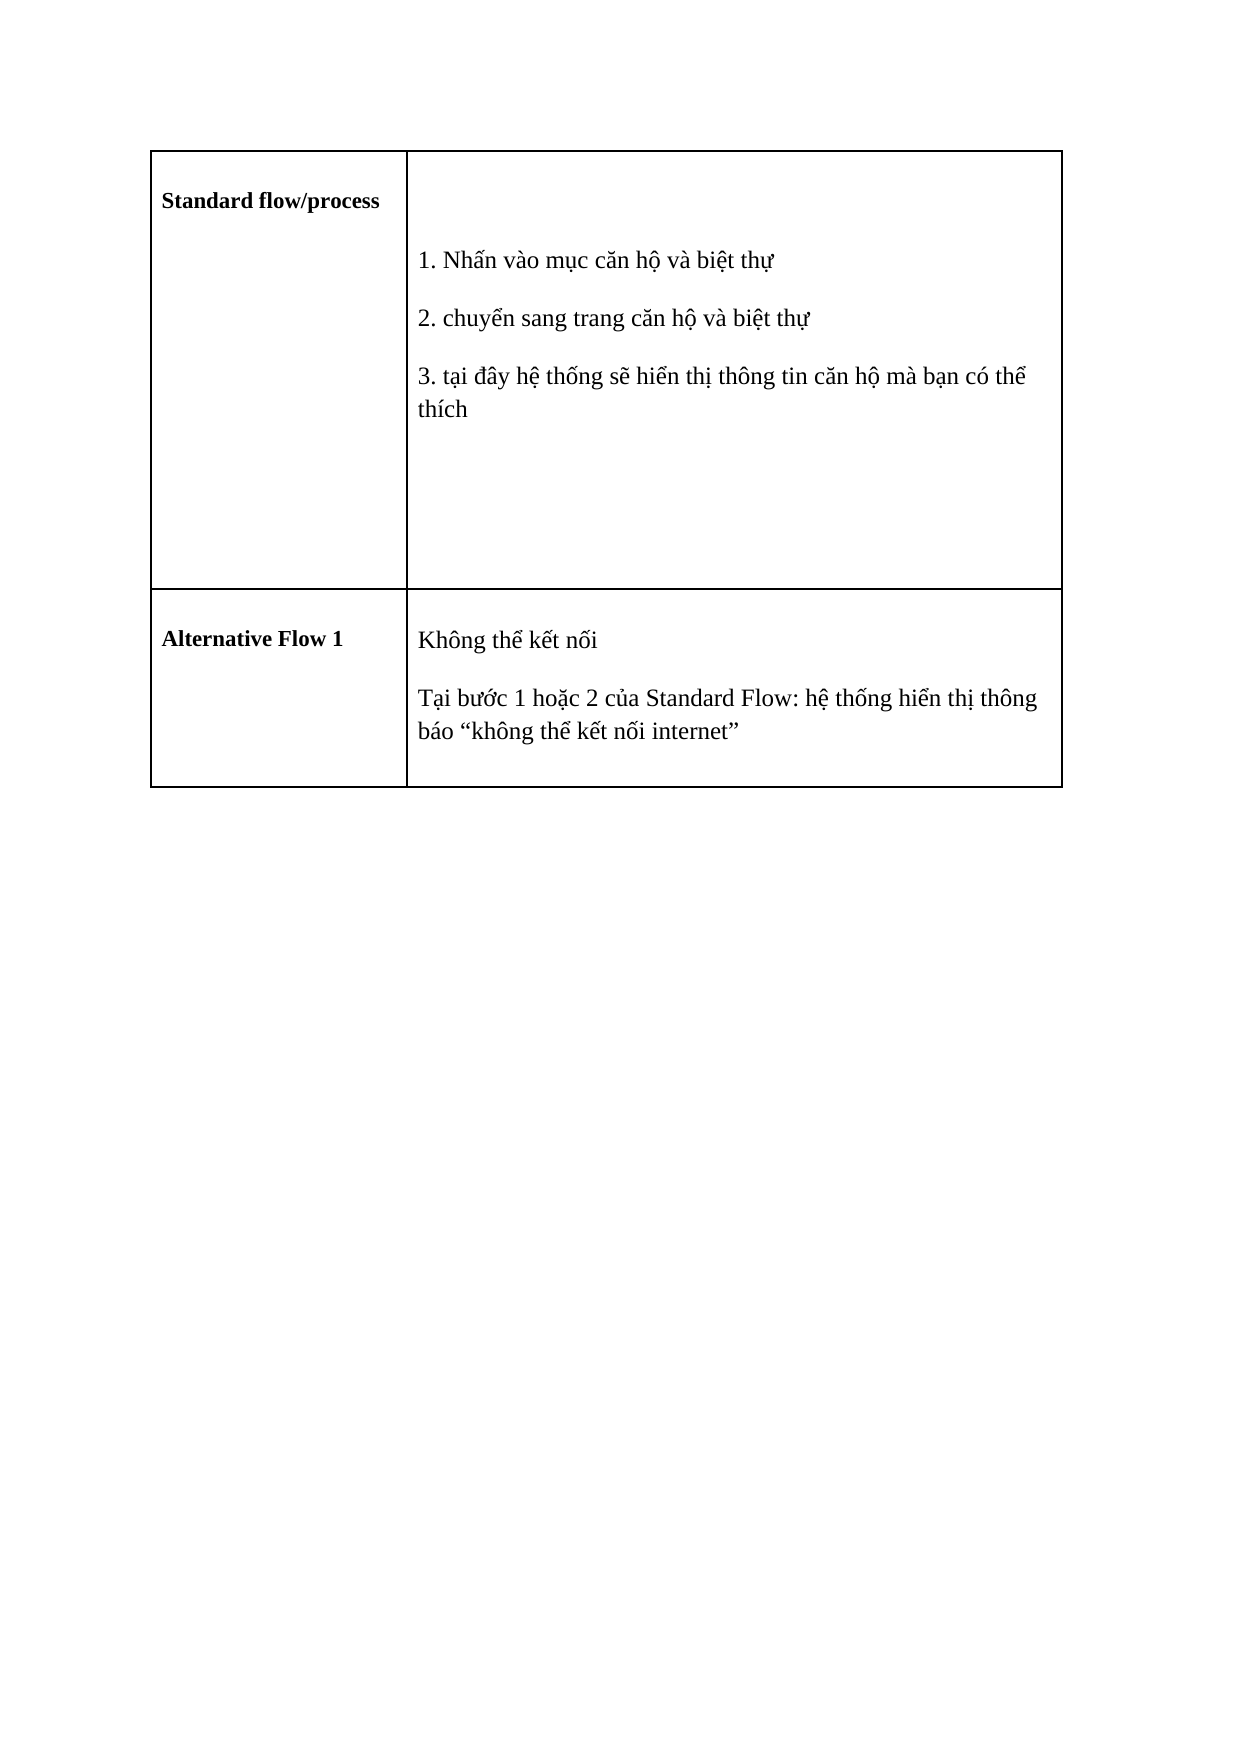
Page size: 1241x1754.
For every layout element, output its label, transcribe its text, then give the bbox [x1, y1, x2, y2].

table_cell Standard flow/process [152, 152, 406, 587]
table_cell Alternative Flow 1 [152, 590, 406, 786]
table_cell Không thể kết nối Tại bước 1 hoặc 2 của Standard Flow: hệ thống hiển thị thông báo “không thể kết nối internet” [408, 590, 1061, 786]
table_cell 1. Nhấn vào mục căn hộ và biệt thự 2. chuyển sang trang căn hộ và biệt thự 3. tại đây hệ thống sẽ hiển thị thông tin căn hộ mà bạn có thể thích [408, 152, 1061, 587]
